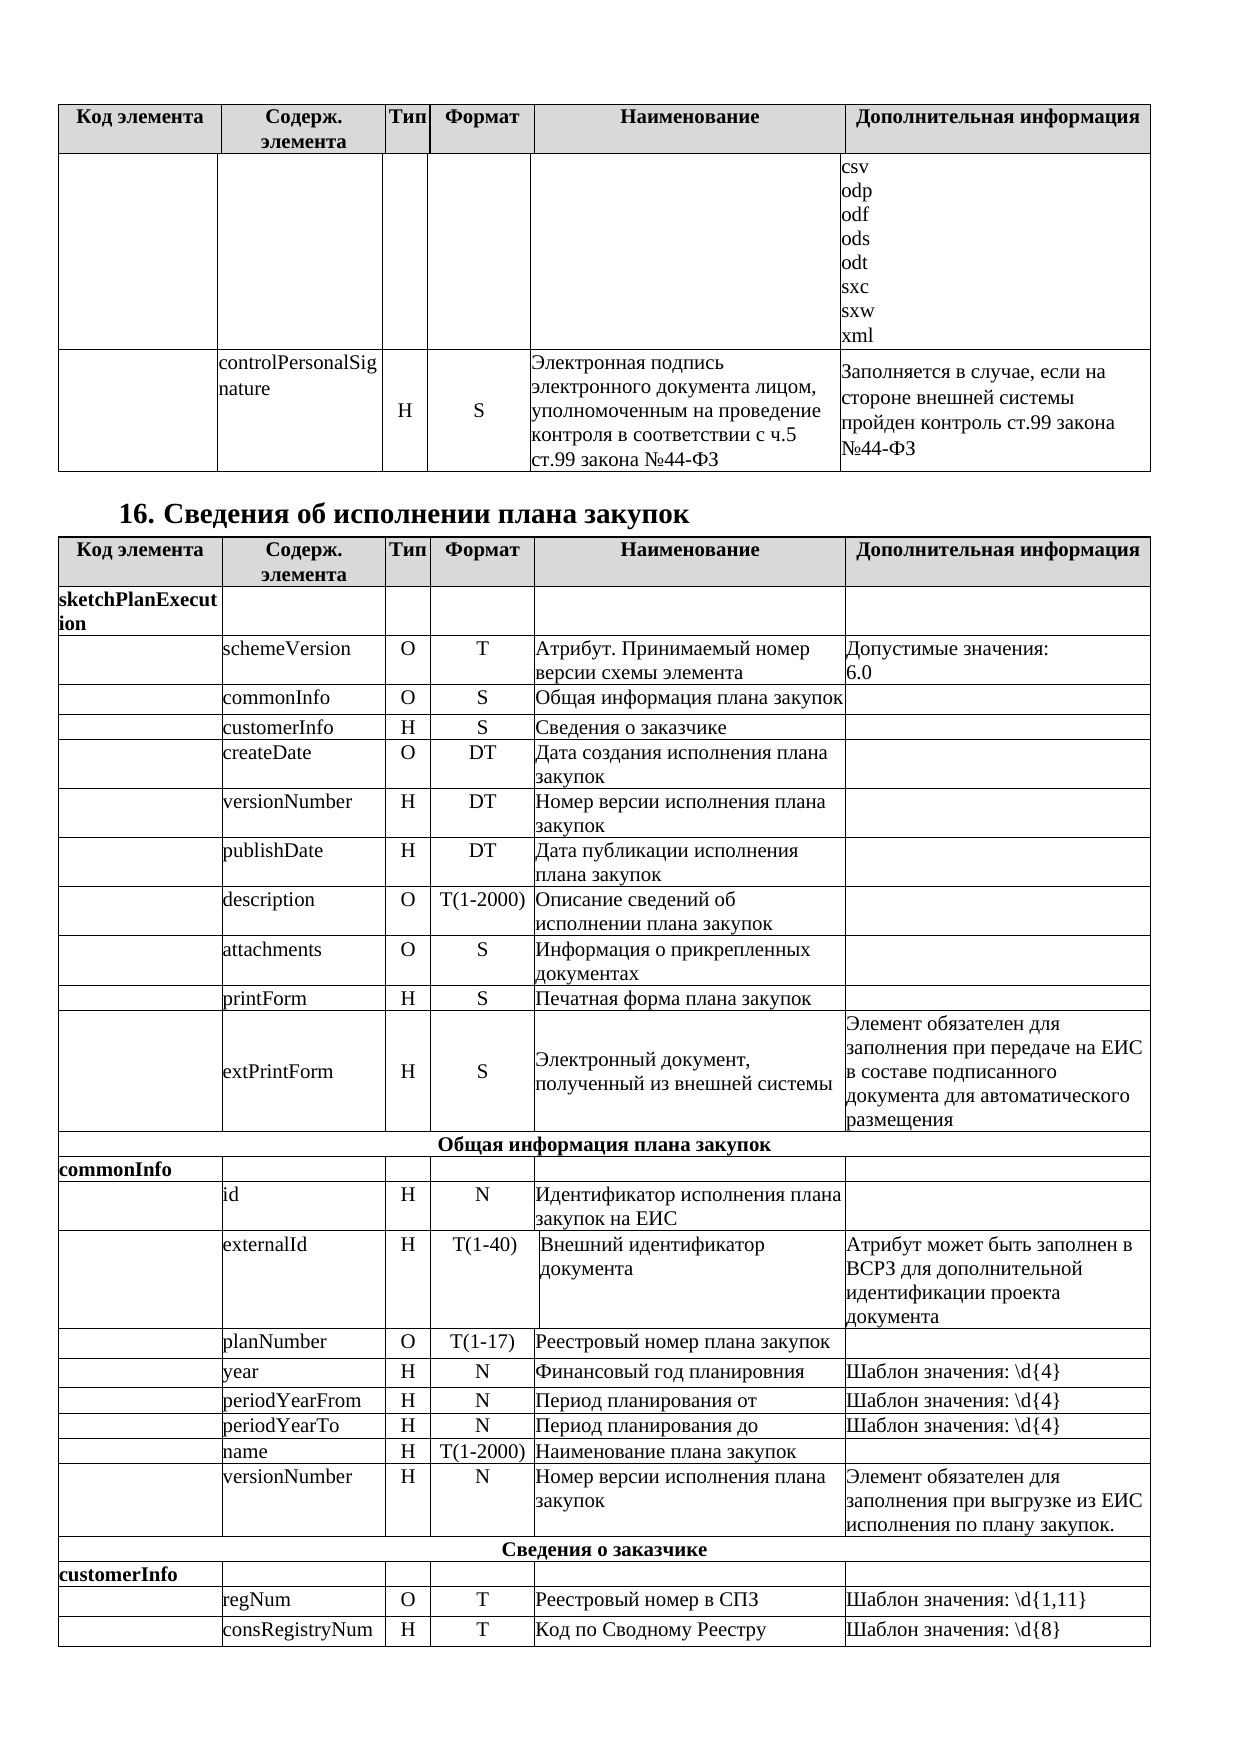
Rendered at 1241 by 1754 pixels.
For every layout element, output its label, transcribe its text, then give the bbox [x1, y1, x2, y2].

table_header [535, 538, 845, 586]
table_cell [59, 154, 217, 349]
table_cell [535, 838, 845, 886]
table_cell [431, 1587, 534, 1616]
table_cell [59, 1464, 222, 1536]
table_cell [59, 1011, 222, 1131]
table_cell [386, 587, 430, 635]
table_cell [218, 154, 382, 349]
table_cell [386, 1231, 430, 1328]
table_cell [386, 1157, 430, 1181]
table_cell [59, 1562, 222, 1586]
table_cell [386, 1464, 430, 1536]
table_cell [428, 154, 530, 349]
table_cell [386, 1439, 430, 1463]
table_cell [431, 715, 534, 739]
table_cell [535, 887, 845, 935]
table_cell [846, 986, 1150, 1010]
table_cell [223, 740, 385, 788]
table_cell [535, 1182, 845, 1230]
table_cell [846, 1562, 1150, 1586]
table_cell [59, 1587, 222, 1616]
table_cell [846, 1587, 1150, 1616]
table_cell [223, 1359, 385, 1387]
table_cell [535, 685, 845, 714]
subtitle Сведения об исполнении плана закупок [118, 497, 1152, 530]
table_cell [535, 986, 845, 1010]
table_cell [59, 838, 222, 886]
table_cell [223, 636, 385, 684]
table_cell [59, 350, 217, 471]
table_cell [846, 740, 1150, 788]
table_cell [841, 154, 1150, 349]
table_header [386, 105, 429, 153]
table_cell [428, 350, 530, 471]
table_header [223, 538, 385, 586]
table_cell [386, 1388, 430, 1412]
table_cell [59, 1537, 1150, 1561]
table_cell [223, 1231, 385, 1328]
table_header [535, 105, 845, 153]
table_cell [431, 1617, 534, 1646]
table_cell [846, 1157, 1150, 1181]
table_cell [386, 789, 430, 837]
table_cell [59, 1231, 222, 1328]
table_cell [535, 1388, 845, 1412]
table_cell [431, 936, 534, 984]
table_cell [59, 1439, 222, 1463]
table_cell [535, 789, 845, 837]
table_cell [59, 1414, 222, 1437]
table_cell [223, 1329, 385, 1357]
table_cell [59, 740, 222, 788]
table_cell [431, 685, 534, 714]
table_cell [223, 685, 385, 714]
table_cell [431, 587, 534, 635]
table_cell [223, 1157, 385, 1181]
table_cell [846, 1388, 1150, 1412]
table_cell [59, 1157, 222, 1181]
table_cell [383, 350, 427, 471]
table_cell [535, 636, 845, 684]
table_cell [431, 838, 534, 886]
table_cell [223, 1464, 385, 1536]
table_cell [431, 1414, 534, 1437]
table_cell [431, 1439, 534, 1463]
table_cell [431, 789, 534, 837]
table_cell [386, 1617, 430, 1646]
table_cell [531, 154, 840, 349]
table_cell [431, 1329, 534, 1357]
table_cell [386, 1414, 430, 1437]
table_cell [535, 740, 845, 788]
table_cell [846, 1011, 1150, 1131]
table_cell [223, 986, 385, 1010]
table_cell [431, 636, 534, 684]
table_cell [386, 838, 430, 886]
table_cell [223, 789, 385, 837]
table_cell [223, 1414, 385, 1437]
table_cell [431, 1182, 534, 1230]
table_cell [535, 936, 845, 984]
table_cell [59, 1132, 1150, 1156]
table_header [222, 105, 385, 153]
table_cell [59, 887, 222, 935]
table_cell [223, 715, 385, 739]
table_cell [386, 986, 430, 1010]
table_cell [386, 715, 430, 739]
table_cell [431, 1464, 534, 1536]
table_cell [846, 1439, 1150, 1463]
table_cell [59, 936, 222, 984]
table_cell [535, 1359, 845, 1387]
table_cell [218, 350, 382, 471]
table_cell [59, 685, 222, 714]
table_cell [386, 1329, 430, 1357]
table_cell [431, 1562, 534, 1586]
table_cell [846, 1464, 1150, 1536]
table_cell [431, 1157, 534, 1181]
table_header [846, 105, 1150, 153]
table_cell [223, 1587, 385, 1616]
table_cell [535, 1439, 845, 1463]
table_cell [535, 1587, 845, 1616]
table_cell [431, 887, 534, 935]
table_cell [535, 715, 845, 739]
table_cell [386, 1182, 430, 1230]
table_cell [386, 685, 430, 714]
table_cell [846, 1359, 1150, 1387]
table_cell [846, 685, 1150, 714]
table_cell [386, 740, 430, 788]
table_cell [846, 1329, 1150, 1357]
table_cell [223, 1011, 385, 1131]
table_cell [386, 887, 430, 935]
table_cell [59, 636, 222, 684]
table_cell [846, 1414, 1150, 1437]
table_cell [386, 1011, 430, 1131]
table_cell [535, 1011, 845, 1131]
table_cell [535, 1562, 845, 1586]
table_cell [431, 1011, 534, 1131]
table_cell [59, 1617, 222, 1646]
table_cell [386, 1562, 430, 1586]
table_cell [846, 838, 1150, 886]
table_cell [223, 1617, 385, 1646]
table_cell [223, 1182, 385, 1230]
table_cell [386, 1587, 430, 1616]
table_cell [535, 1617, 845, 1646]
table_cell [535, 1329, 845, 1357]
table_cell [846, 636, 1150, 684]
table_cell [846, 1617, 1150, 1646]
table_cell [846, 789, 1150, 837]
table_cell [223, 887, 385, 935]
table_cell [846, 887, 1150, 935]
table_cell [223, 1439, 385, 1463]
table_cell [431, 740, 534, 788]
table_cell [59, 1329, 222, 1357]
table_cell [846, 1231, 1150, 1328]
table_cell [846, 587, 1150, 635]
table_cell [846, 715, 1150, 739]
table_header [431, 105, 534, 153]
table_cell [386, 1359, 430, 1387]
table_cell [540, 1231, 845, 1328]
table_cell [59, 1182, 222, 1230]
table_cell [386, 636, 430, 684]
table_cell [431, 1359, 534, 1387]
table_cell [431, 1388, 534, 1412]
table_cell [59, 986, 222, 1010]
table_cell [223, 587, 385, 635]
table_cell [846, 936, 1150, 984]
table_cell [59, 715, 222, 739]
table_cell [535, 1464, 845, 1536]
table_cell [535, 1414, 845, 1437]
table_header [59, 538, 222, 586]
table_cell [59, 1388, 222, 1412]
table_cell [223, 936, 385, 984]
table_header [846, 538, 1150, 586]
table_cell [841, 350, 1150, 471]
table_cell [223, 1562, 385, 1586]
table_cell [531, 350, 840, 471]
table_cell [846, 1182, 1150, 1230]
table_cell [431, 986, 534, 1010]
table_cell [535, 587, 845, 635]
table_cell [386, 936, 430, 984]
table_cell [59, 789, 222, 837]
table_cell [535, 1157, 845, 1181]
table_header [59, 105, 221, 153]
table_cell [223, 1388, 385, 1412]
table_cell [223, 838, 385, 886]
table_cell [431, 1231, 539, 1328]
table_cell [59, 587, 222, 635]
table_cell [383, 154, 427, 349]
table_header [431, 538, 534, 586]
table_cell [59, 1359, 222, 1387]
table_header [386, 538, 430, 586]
